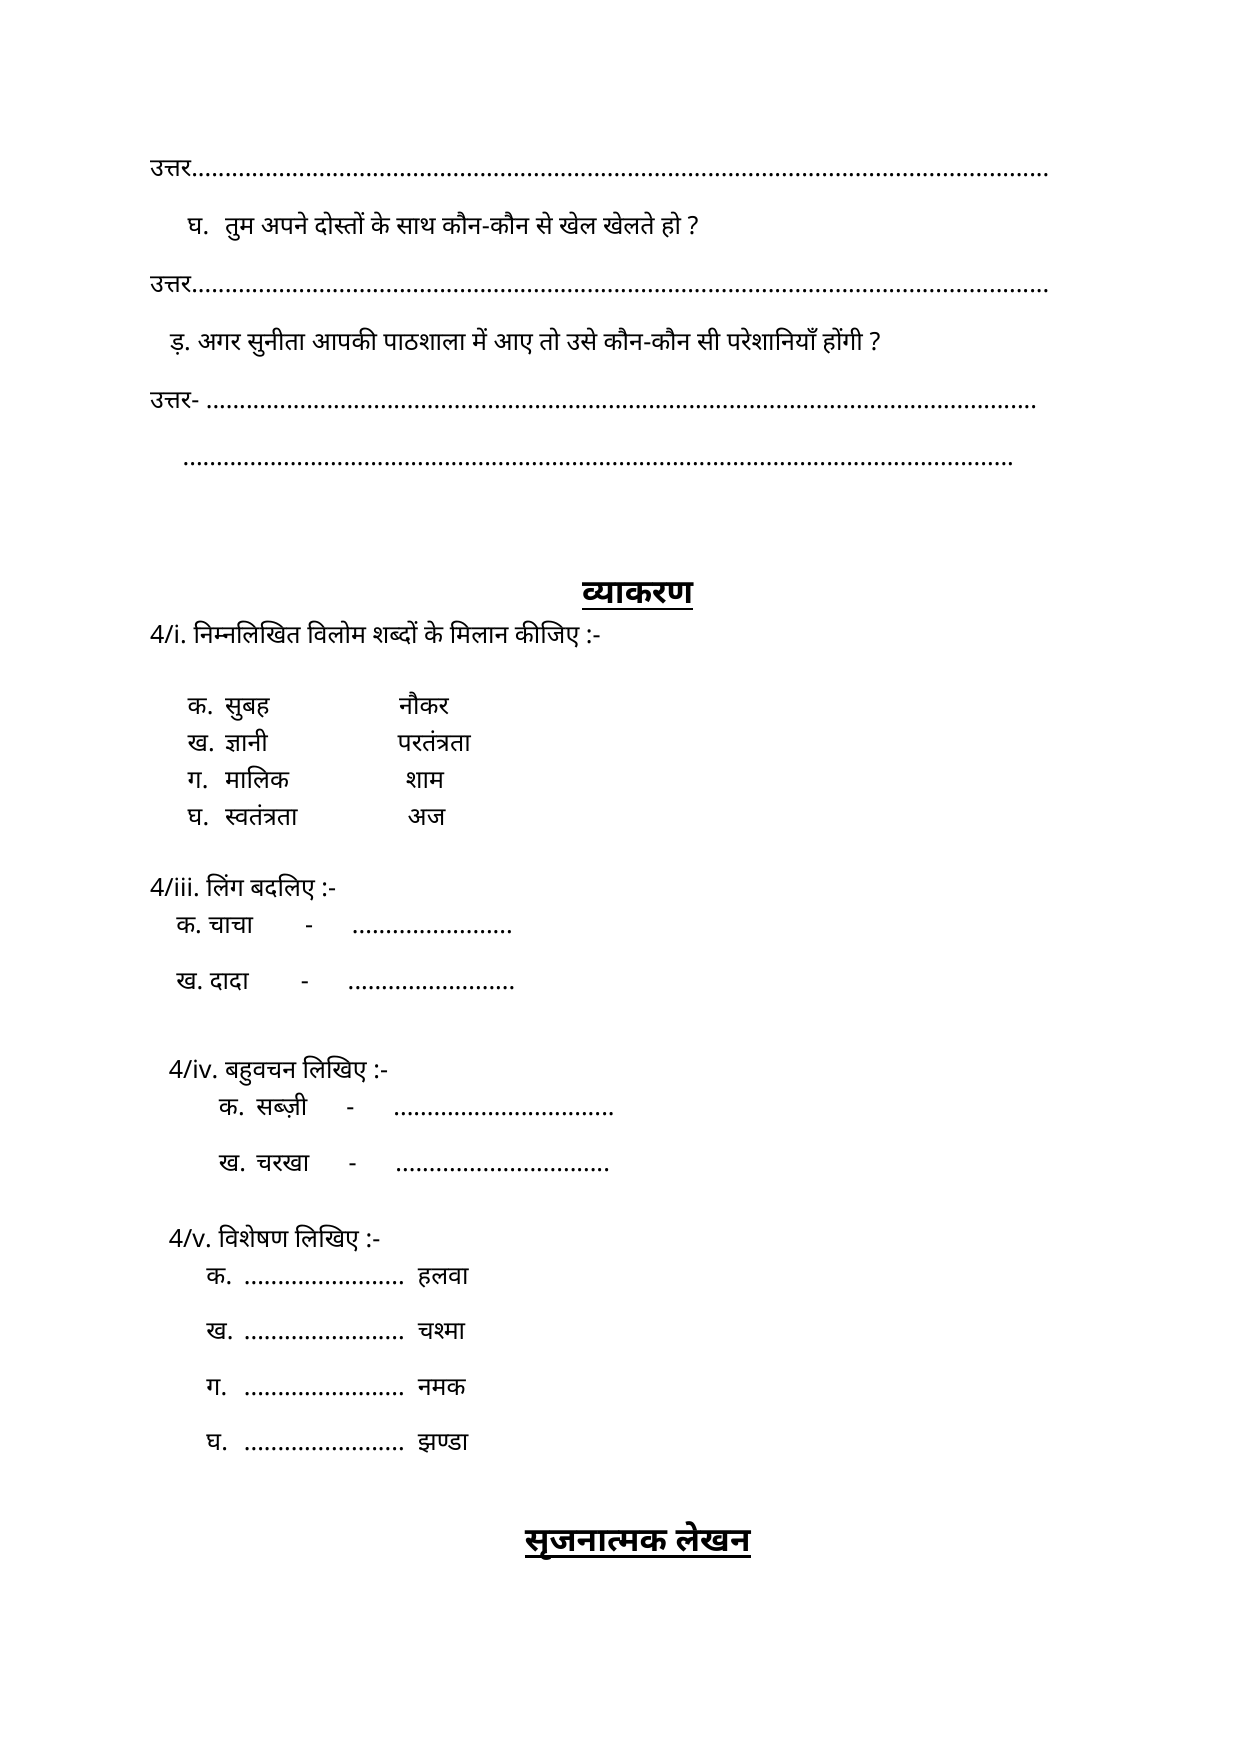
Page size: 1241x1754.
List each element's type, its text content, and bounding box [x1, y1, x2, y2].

list ........................ चश्मा [206, 1313, 1125, 1350]
text उत्तर- ............................................................................................................................ [150, 381, 1125, 418]
text ड़. अगर सुनीता आपकी पाठशाला में आए तो उसे कौन-कौन सी परेशानियाँ होंगी ? [150, 323, 1125, 360]
list ज्ञानी परतंत्रता [187, 725, 1125, 762]
list मालिक शाम [187, 762, 1125, 799]
text व्याकरण [150, 573, 1125, 617]
list सब्ज़ी - ................................. [219, 1089, 1125, 1126]
list ........................ नमक [206, 1368, 1125, 1405]
list तुम अपने दोस्तों के साथ कौन-कौन से खेल खेलते हो ? [187, 208, 1125, 245]
text 4/iv. बहुवचन लिखिए :- [169, 1052, 1125, 1089]
text 4/i. निम्नलिखित विलोम शब्दों के मिलान कीजिए :- [150, 617, 1125, 654]
text ख. दादा - ......................... [150, 962, 1125, 999]
text 4/v. विशेषण लिखिए :- [169, 1220, 1125, 1257]
list चरखा - ................................ [219, 1144, 1125, 1181]
list सुबह नौकर [187, 688, 1125, 725]
list स्वतंत्रता अज [187, 799, 1125, 836]
text ............................................................................................................................ [150, 439, 1125, 473]
list ........................ झण्डा [206, 1424, 1125, 1461]
text उत्तर................................................................................................................................ [150, 266, 1125, 303]
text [150, 150, 1125, 187]
text सृजनात्मक लेखन [150, 1521, 1125, 1564]
text क. चाचा - ........................ [150, 907, 1125, 944]
text 4/iii. लिंग बदलिए :- [150, 870, 1125, 907]
list ........................ हलवा [206, 1257, 1125, 1294]
